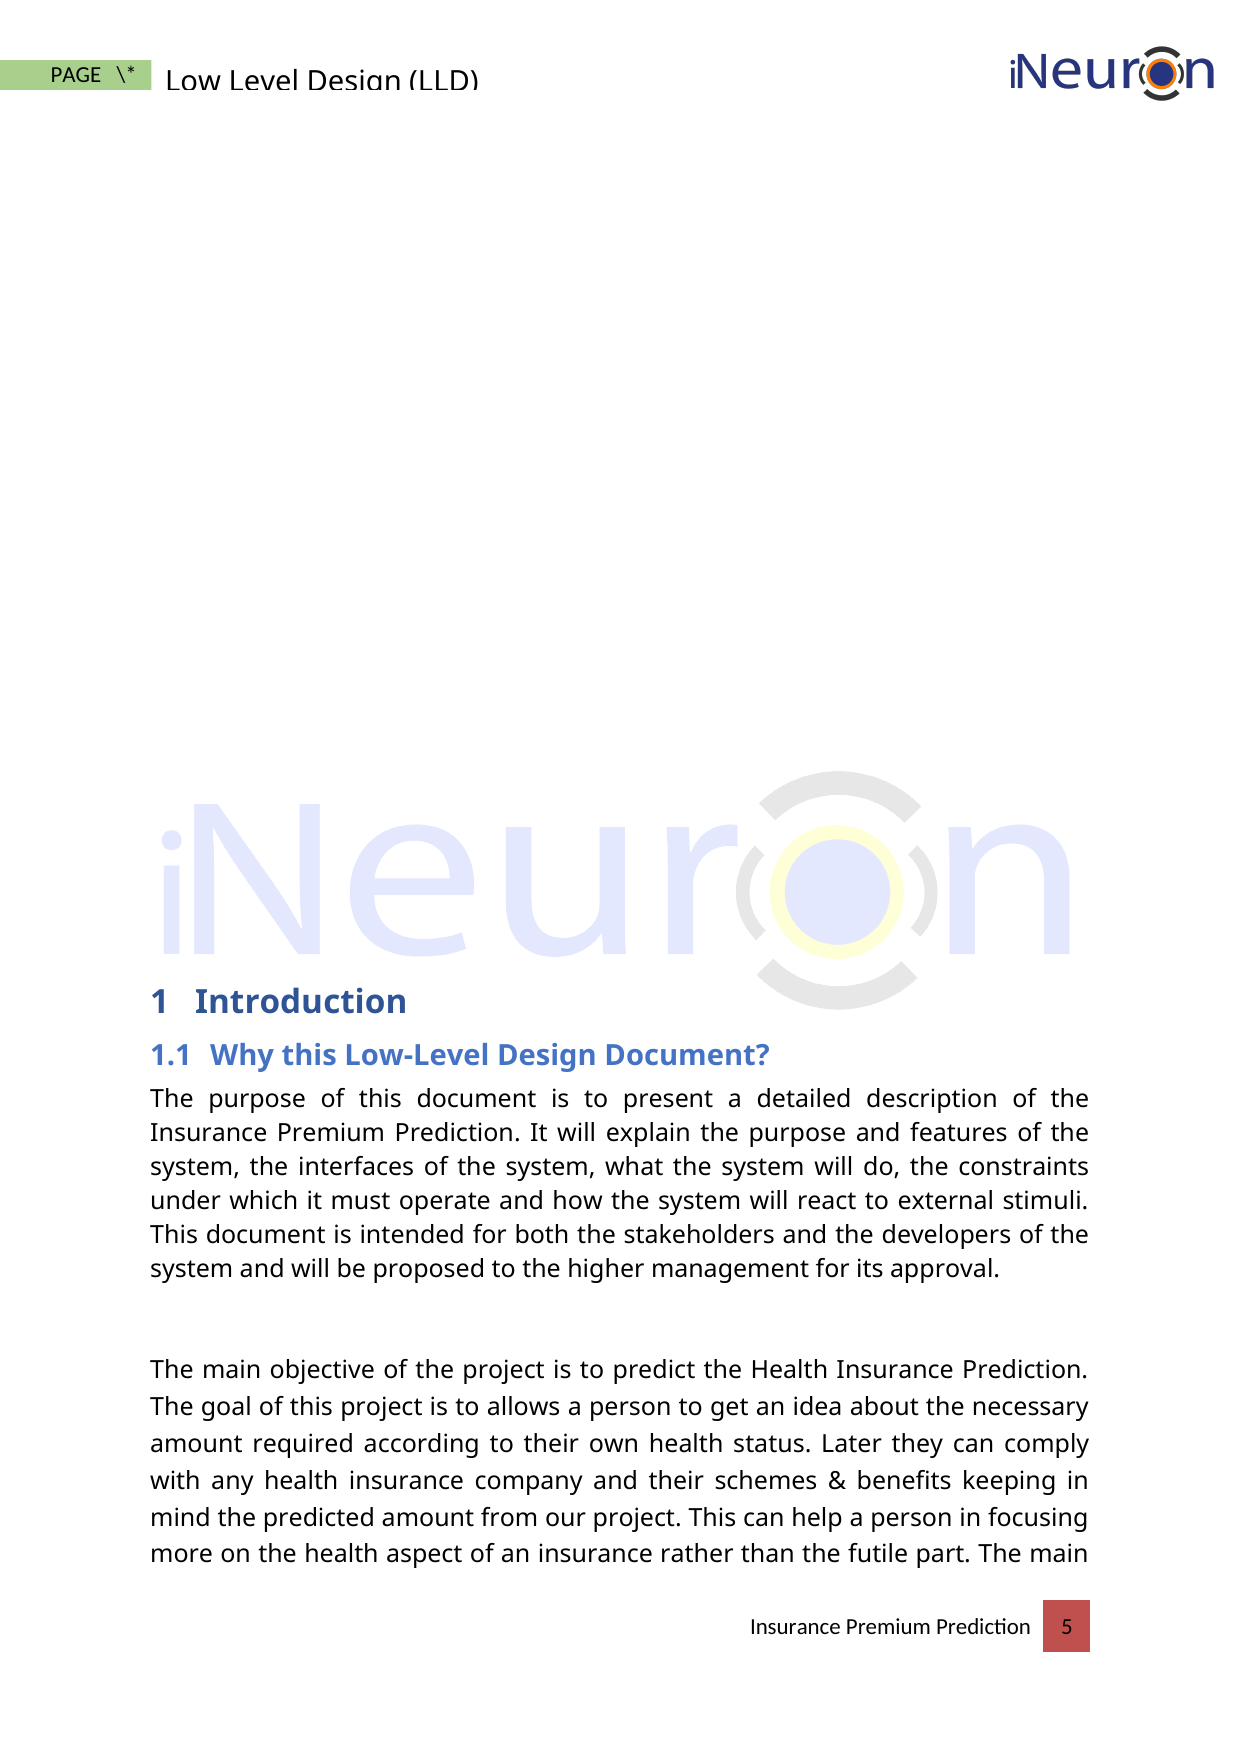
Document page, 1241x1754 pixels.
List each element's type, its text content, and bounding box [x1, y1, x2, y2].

picture [1008, 38, 1218, 103]
subtitle Why this Low-Level Design Document? [150, 1035, 1090, 1074]
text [150, 1352, 1090, 1570]
subtitle Introduction [150, 978, 1090, 1024]
text The purpose of this document is to present a detailed description of the Insurance Premium Prediction. It will explain the purpose and features of the system, the interfaces of the system, what the system will do, the constraints under which it must operate and how the system will react to external stimuli. This document is intended for both the stakeholders and the developers of the system and will be proposed to the higher management for its approval. [150, 1080, 1090, 1285]
